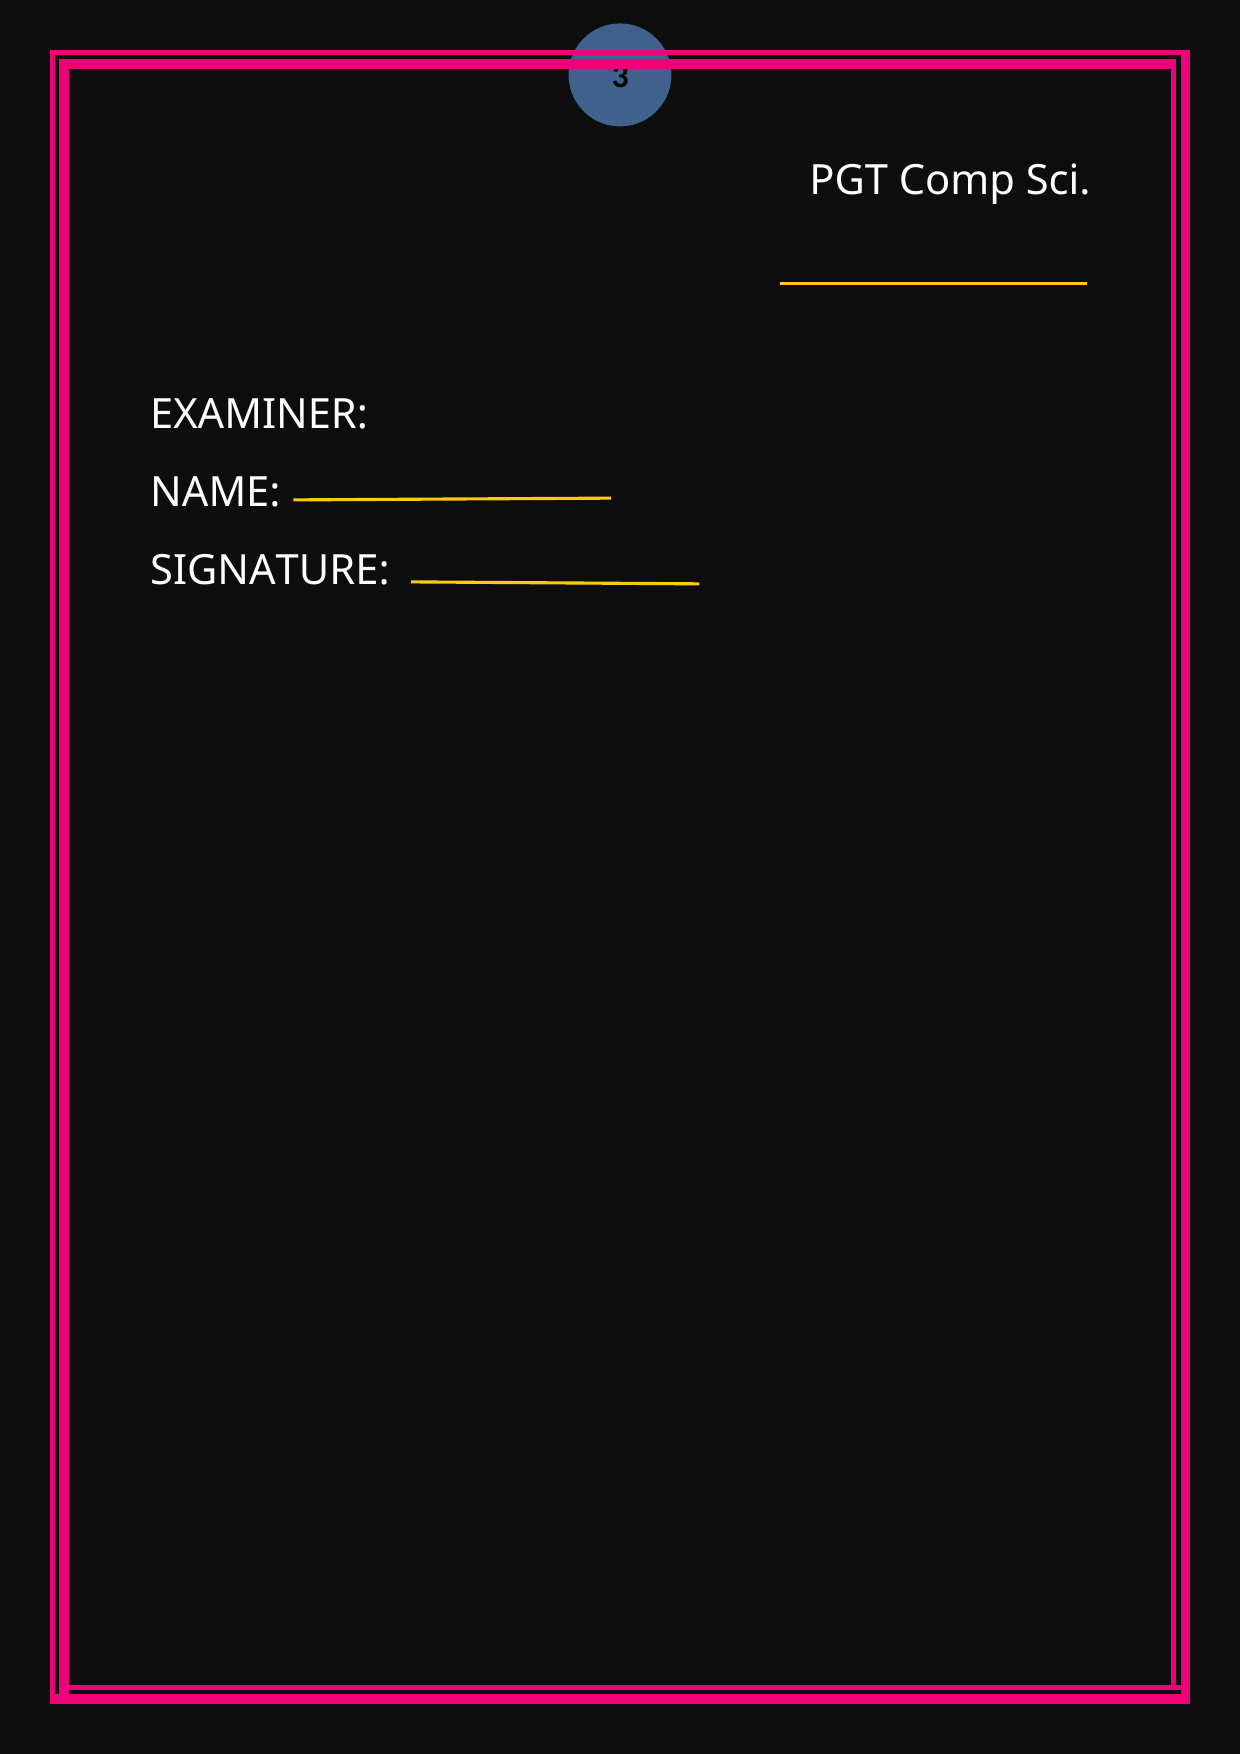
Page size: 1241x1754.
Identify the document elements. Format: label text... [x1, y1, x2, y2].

text EXAMINER: [150, 384, 1090, 441]
text SIGNATURE: [150, 539, 1090, 596]
text PGT Comp Sci. [69, 150, 1090, 207]
text NAME: [150, 462, 1090, 518]
